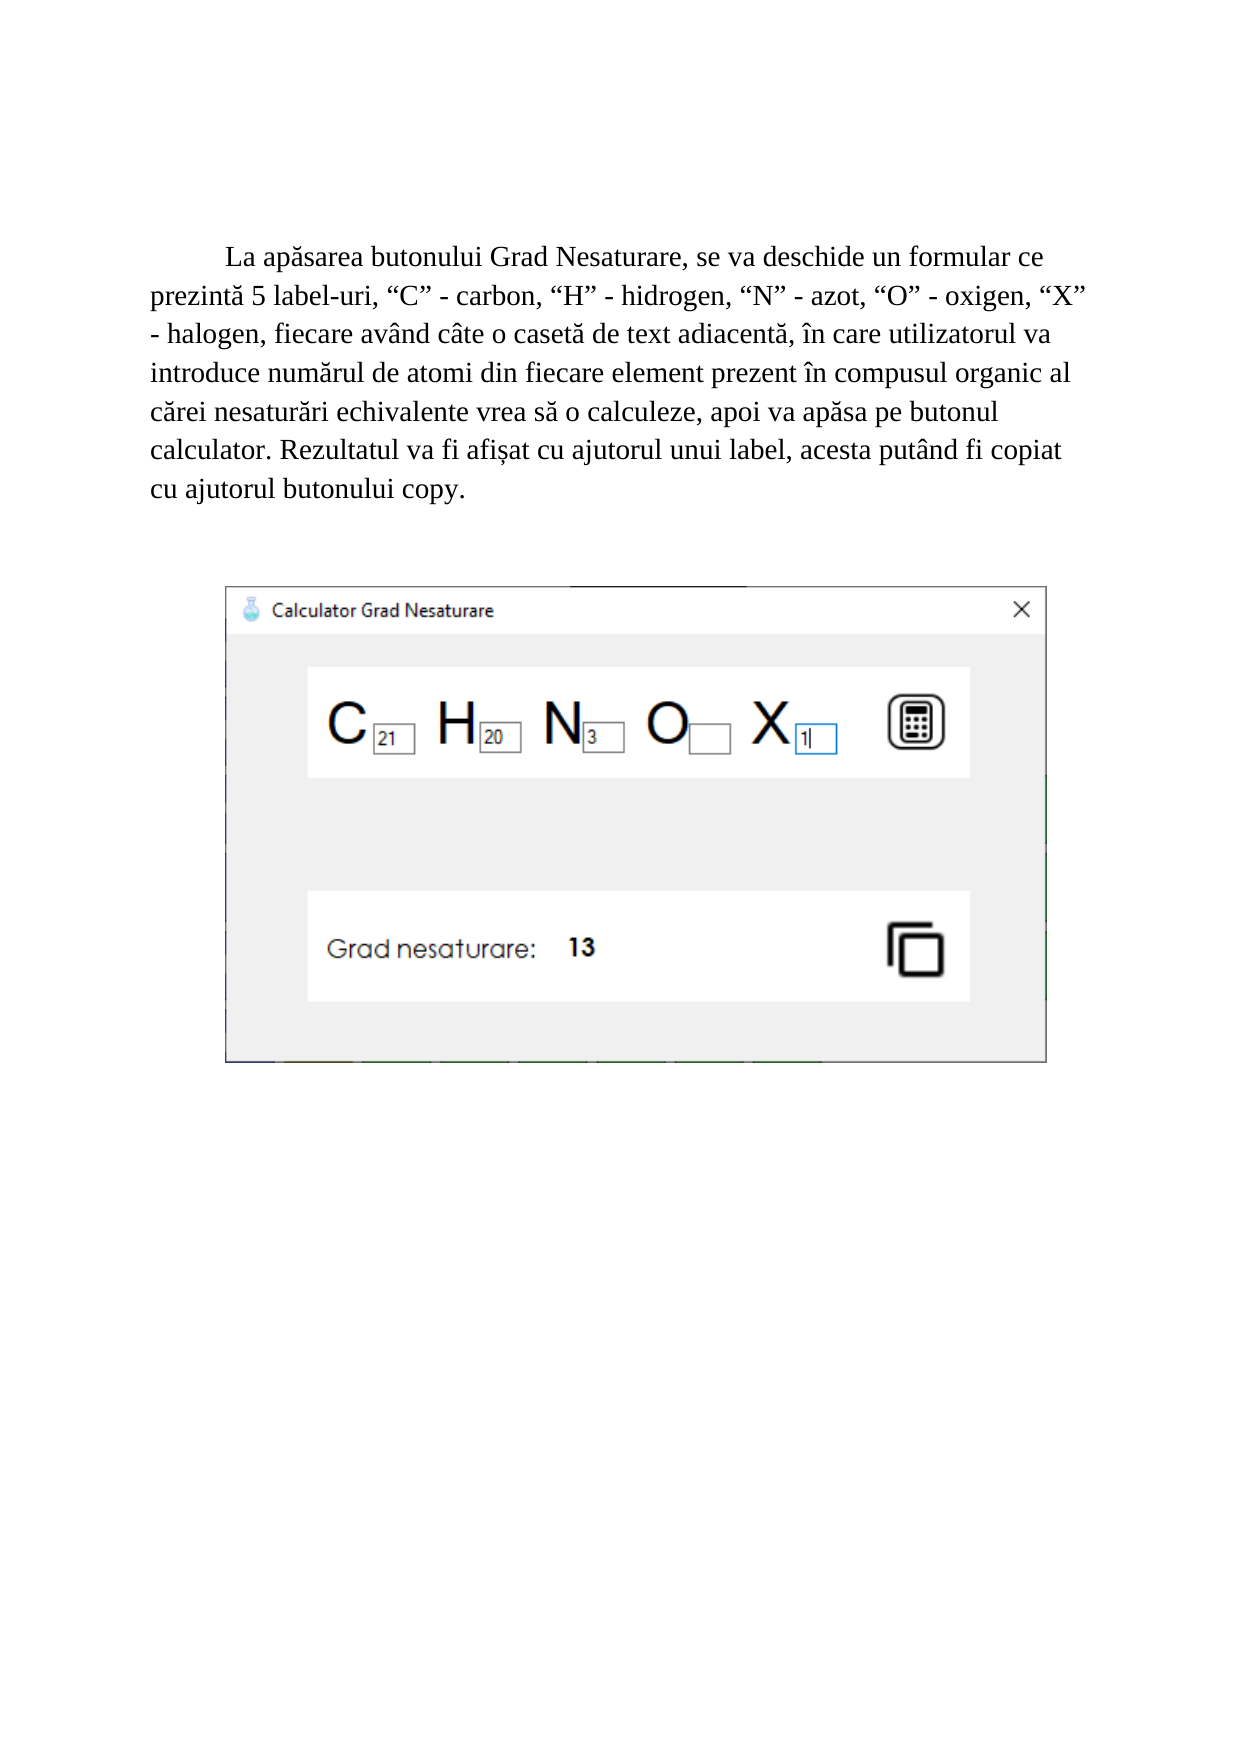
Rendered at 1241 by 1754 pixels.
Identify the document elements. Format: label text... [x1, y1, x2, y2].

text La apăsarea butonului Grad Nesaturare, se va deschide un formular ce prezintă 5 label-uri, “C” - carbon, “H” - hidrogen, “N” - azot, “O” - oxigen, “X” - halogen, fiecare având câte o casetă de text adiacentă, în care utilizatorul va introduce numărul de atomi din fiecare element prezent în compusul organic al cărei nesaturări echivalente vrea să o calculeze, apoi va apăsa pe butonul calculator. Rezultatul va fi afișat cu ajutorul unui label, acesta putând fi copiat cu ajutorul butonului copy. [150, 239, 1090, 504]
picture [225, 586, 1047, 1063]
